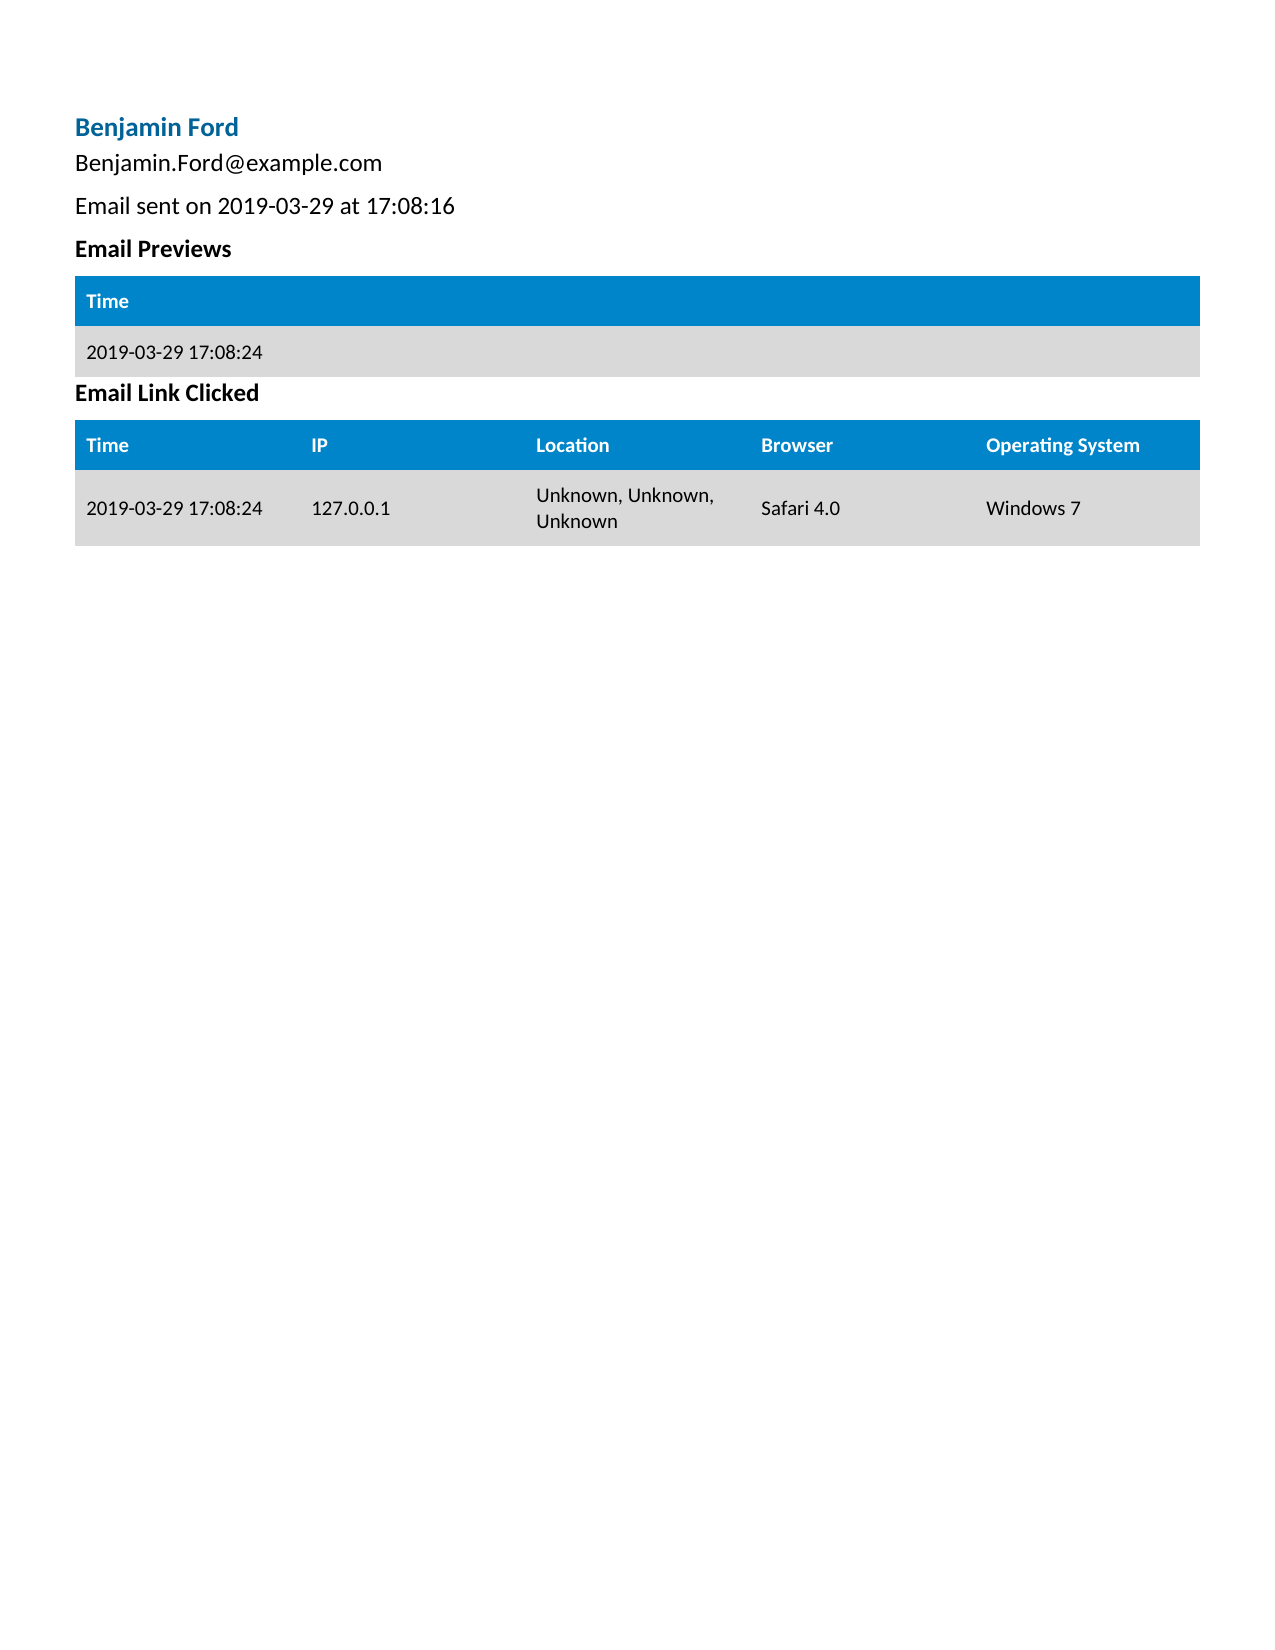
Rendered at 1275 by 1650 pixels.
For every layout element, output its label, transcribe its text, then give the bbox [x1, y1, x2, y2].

table_header Time [75, 276, 1200, 326]
table_header Browser [750, 420, 975, 470]
table_cell 2019-03-29 17:08:24 [75, 470, 300, 546]
table_header IP [300, 420, 525, 470]
table_header Time [75, 420, 300, 470]
text Email Previews [75, 233, 1200, 263]
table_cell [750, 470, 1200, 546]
text Email sent on 2019-03-29 at 17:08:16 [75, 190, 1200, 220]
table_header Location [525, 420, 750, 470]
text Email Link Clicked [75, 377, 1200, 407]
table_cell 127.0.0.1 [300, 470, 525, 546]
table_cell 2019-03-29 17:08:24 [75, 326, 1200, 377]
table_header Operating System [975, 420, 1200, 470]
subtitle Benjamin Ford [75, 110, 1200, 143]
text Benjamin.Ford@example.com [75, 147, 1200, 177]
table_cell Unknown, Unknown, Unknown [525, 470, 750, 546]
